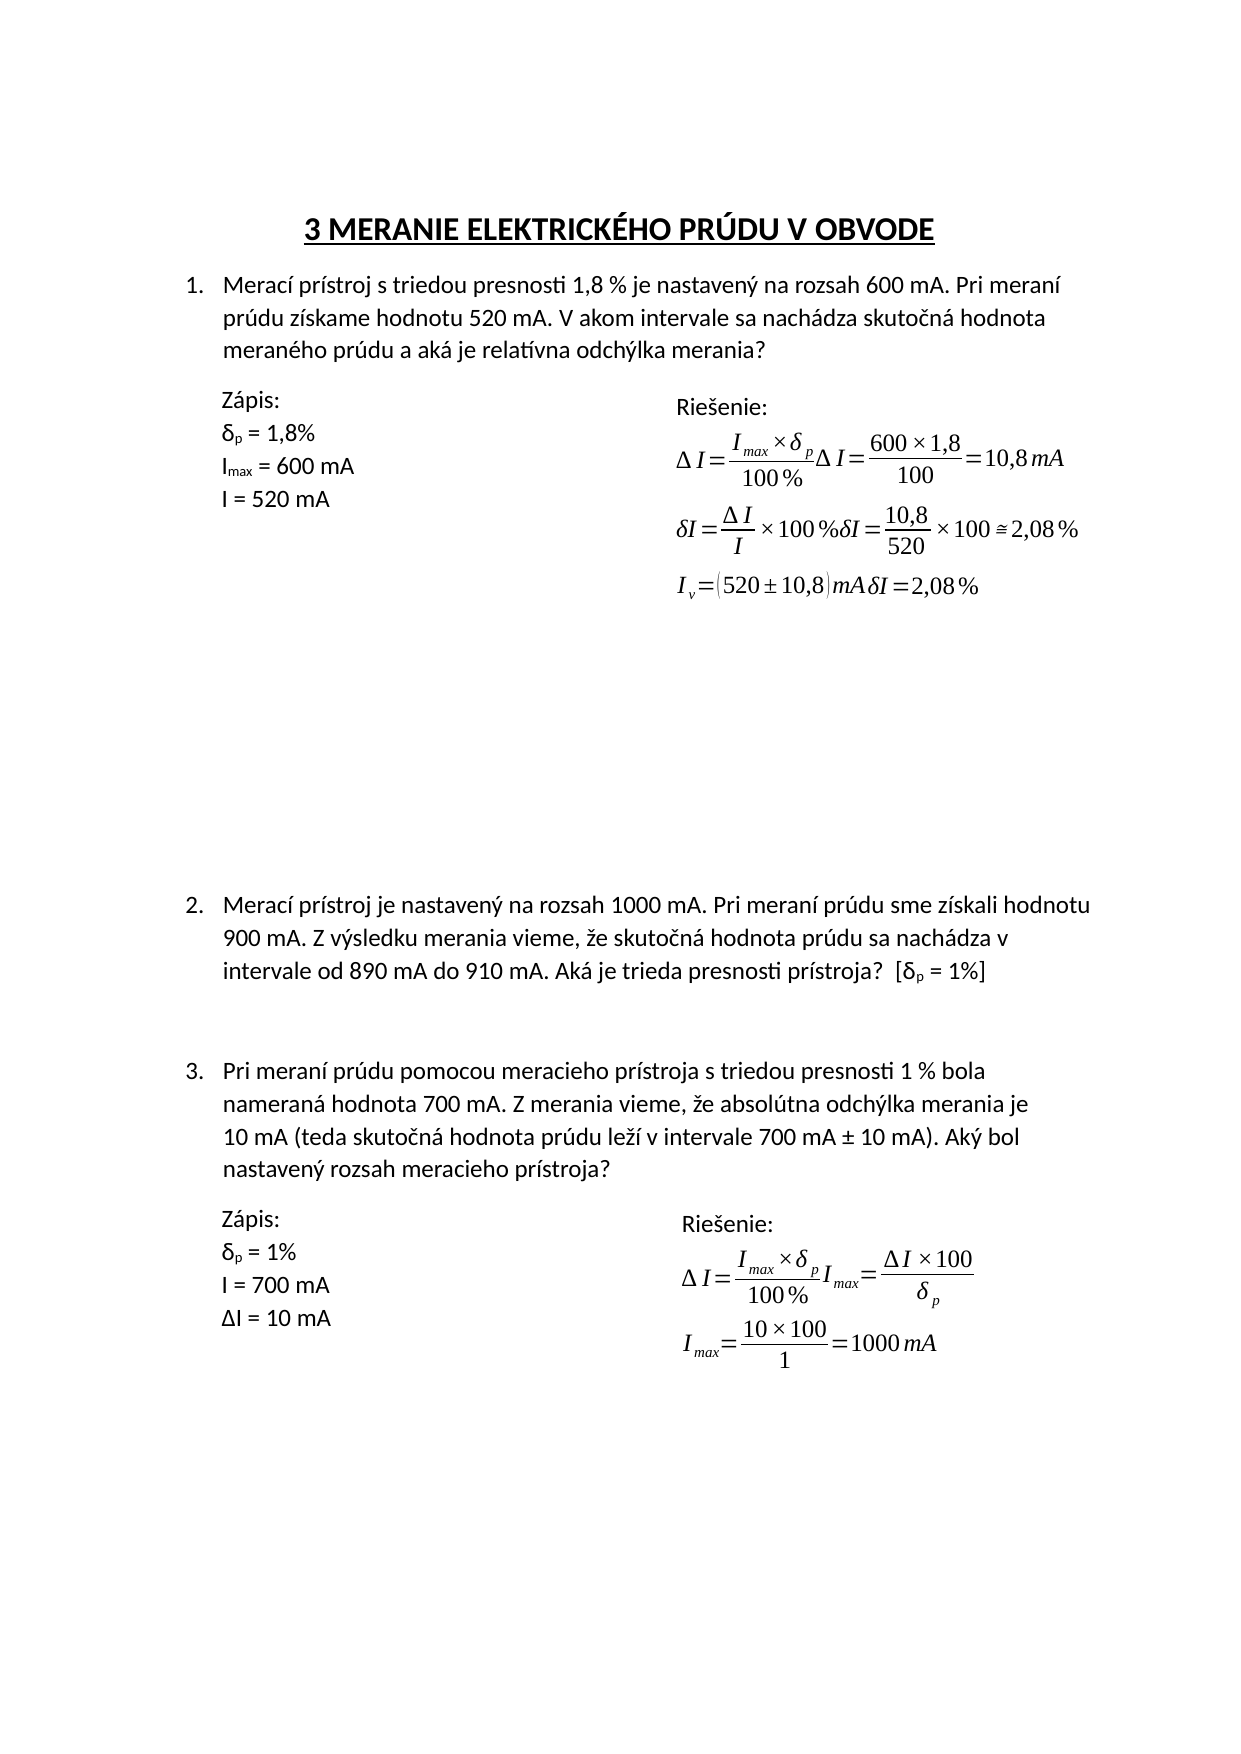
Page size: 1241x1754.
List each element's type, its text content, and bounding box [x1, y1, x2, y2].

text Zápis: δp = 1% I = 700 mA ∆I = 10 mA [221, 1203, 1093, 1494]
list Pri meraní prúdu pomocou meracieho prístroja s triedou presnosti 1 % bola nameraná hodnota 700 mA. Z merania vieme, že absolútna odchýlka merania je 10 mA (teda skutočná hodnota prúdu leží v intervale 700 mA ± 10 mA). Aký bol nastavený rozsah meracieho prístroja? [185, 1055, 1093, 1184]
list Merací prístroj je nastavený na rozsah 1000 mA. Pri meraní prúdu sme získali hodnotu 900 mA. Z výsledku merania vieme, že skutočná hodnota prúdu sa nachádza v intervale od 890 mA do 910 mA. Aká je trieda presnosti prístroja? [δp = 1%] [185, 889, 1093, 1019]
text Zápis: δp = 1,8% Imax = 600 mA I = 520 mA [221, 384, 1093, 513]
text 3 MERANIE ELEKTRICKÉHO PRÚDU V OBVODE [148, 208, 1093, 249]
list Merací prístroj s triedou presnosti 1,8 % je nastavený na rozsah 600 mA. Pri meraní prúdu získame hodnotu 520 mA. V akom intervale sa nachádza skutočná hodnota meraného prúdu a aká je relatívna odchýlka merania? [185, 269, 1093, 365]
